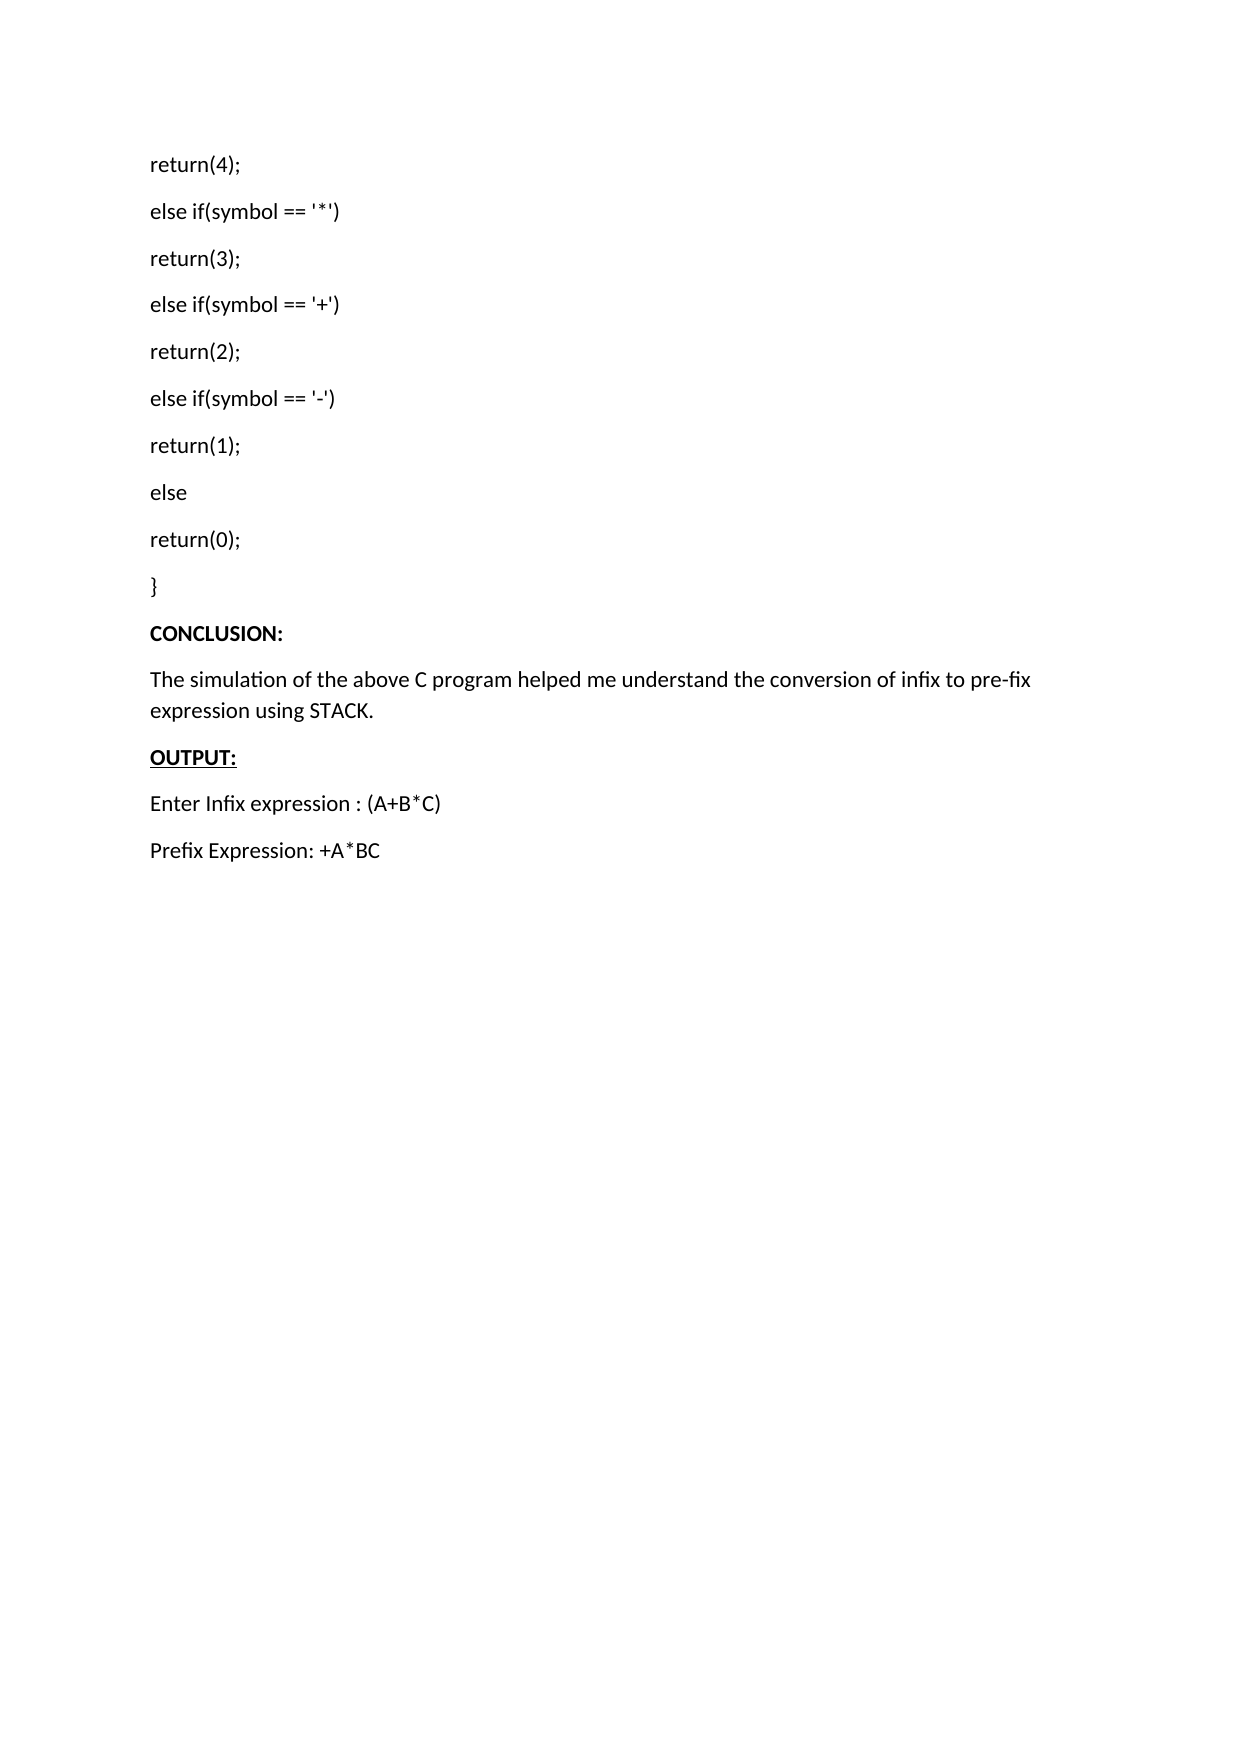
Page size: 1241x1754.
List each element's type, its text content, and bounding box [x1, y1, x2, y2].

text OUTPUT: [150, 743, 1090, 771]
text return(3); [150, 244, 1090, 272]
text else if(symbol == '*') [150, 197, 1090, 225]
text Enter Infix expression : (A+B*C) [150, 789, 1090, 818]
text else [150, 478, 1090, 506]
text return(1); [150, 431, 1090, 459]
text Prefix Expression: +A*BC [150, 836, 1090, 864]
text The simulation of the above C program helped me understand the conversion of infix to pre-fix expression using STACK. [150, 666, 1090, 724]
text return(0); [150, 525, 1090, 553]
text else if(symbol == '+') [150, 291, 1090, 319]
text else if(symbol == '-') [150, 384, 1090, 412]
text CONCLUSION: [150, 619, 1090, 647]
text } [150, 572, 1090, 600]
text return(2); [150, 337, 1090, 366]
text return(4); [150, 150, 1090, 178]
